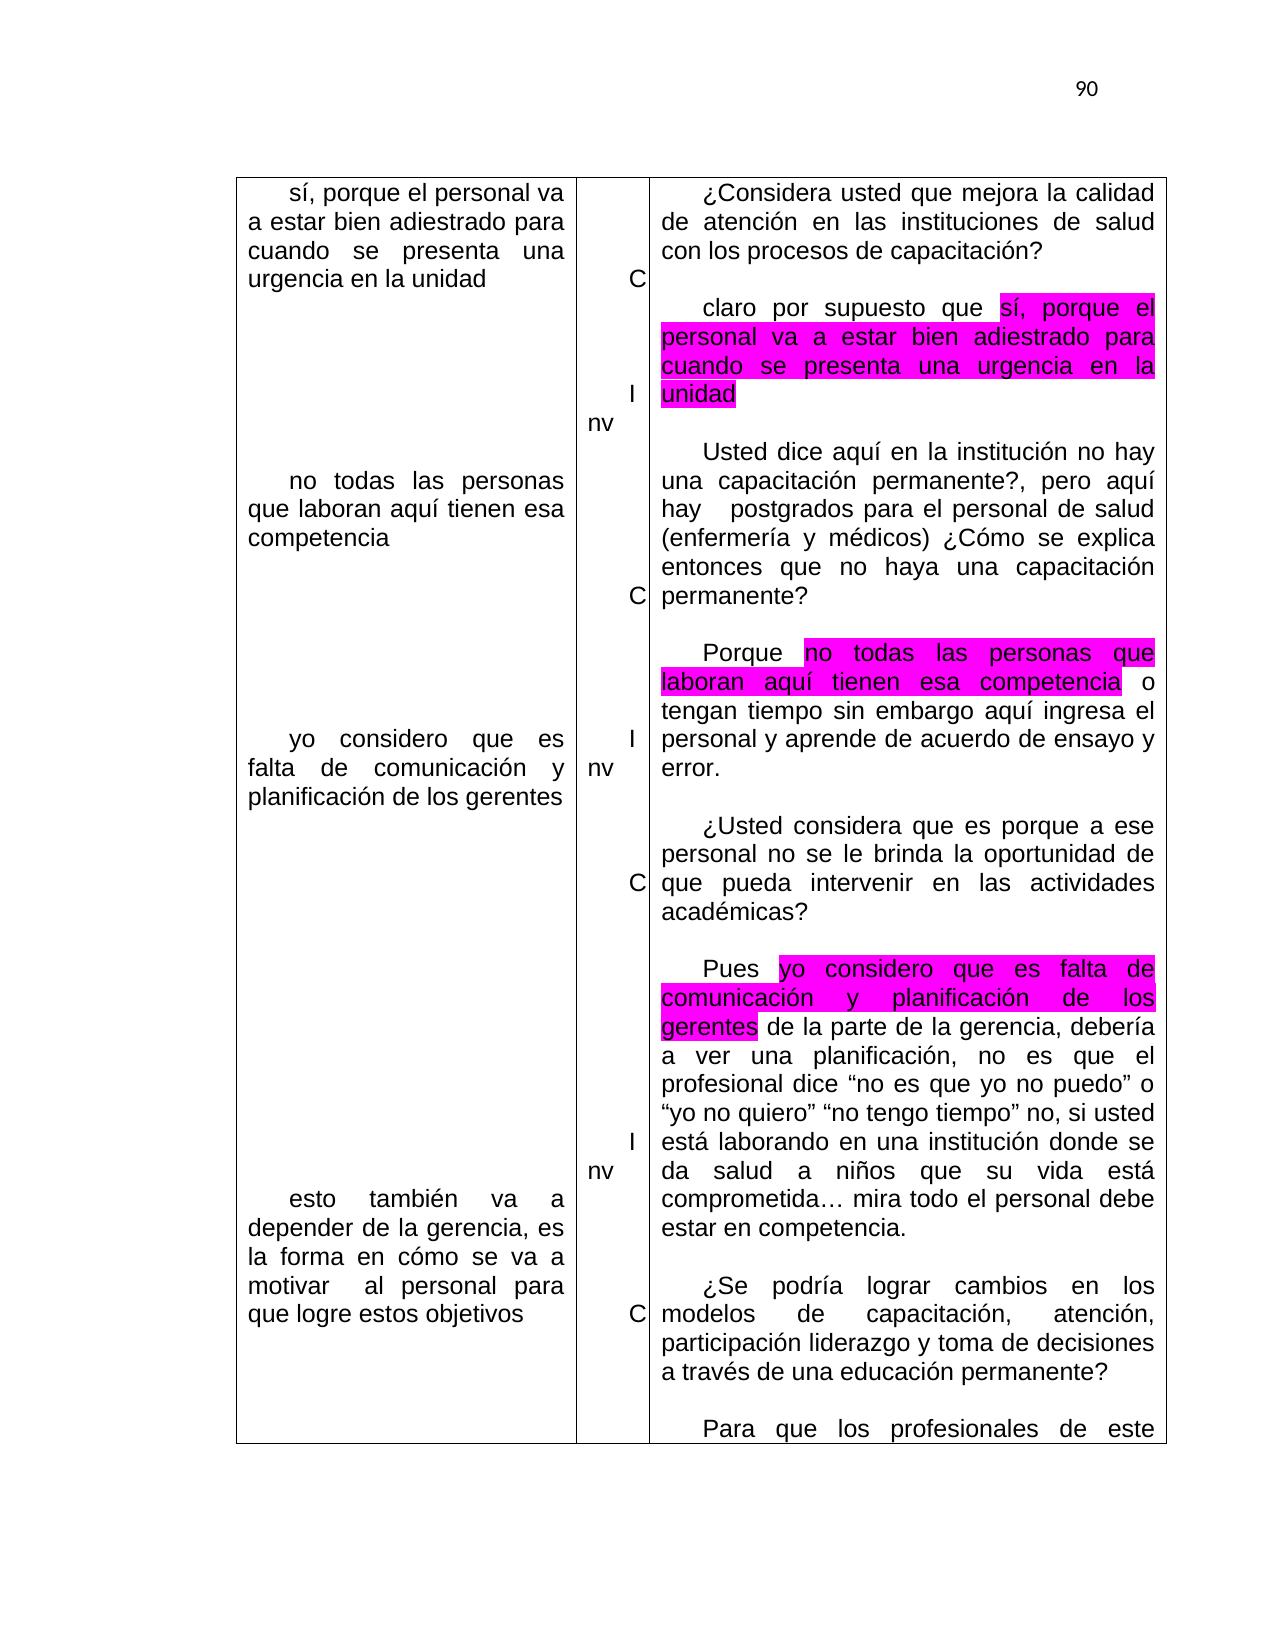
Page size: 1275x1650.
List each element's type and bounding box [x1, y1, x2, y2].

table_cell [650, 178, 1166, 1443]
table_cell [577, 178, 649, 1443]
table_cell [237, 178, 576, 1443]
